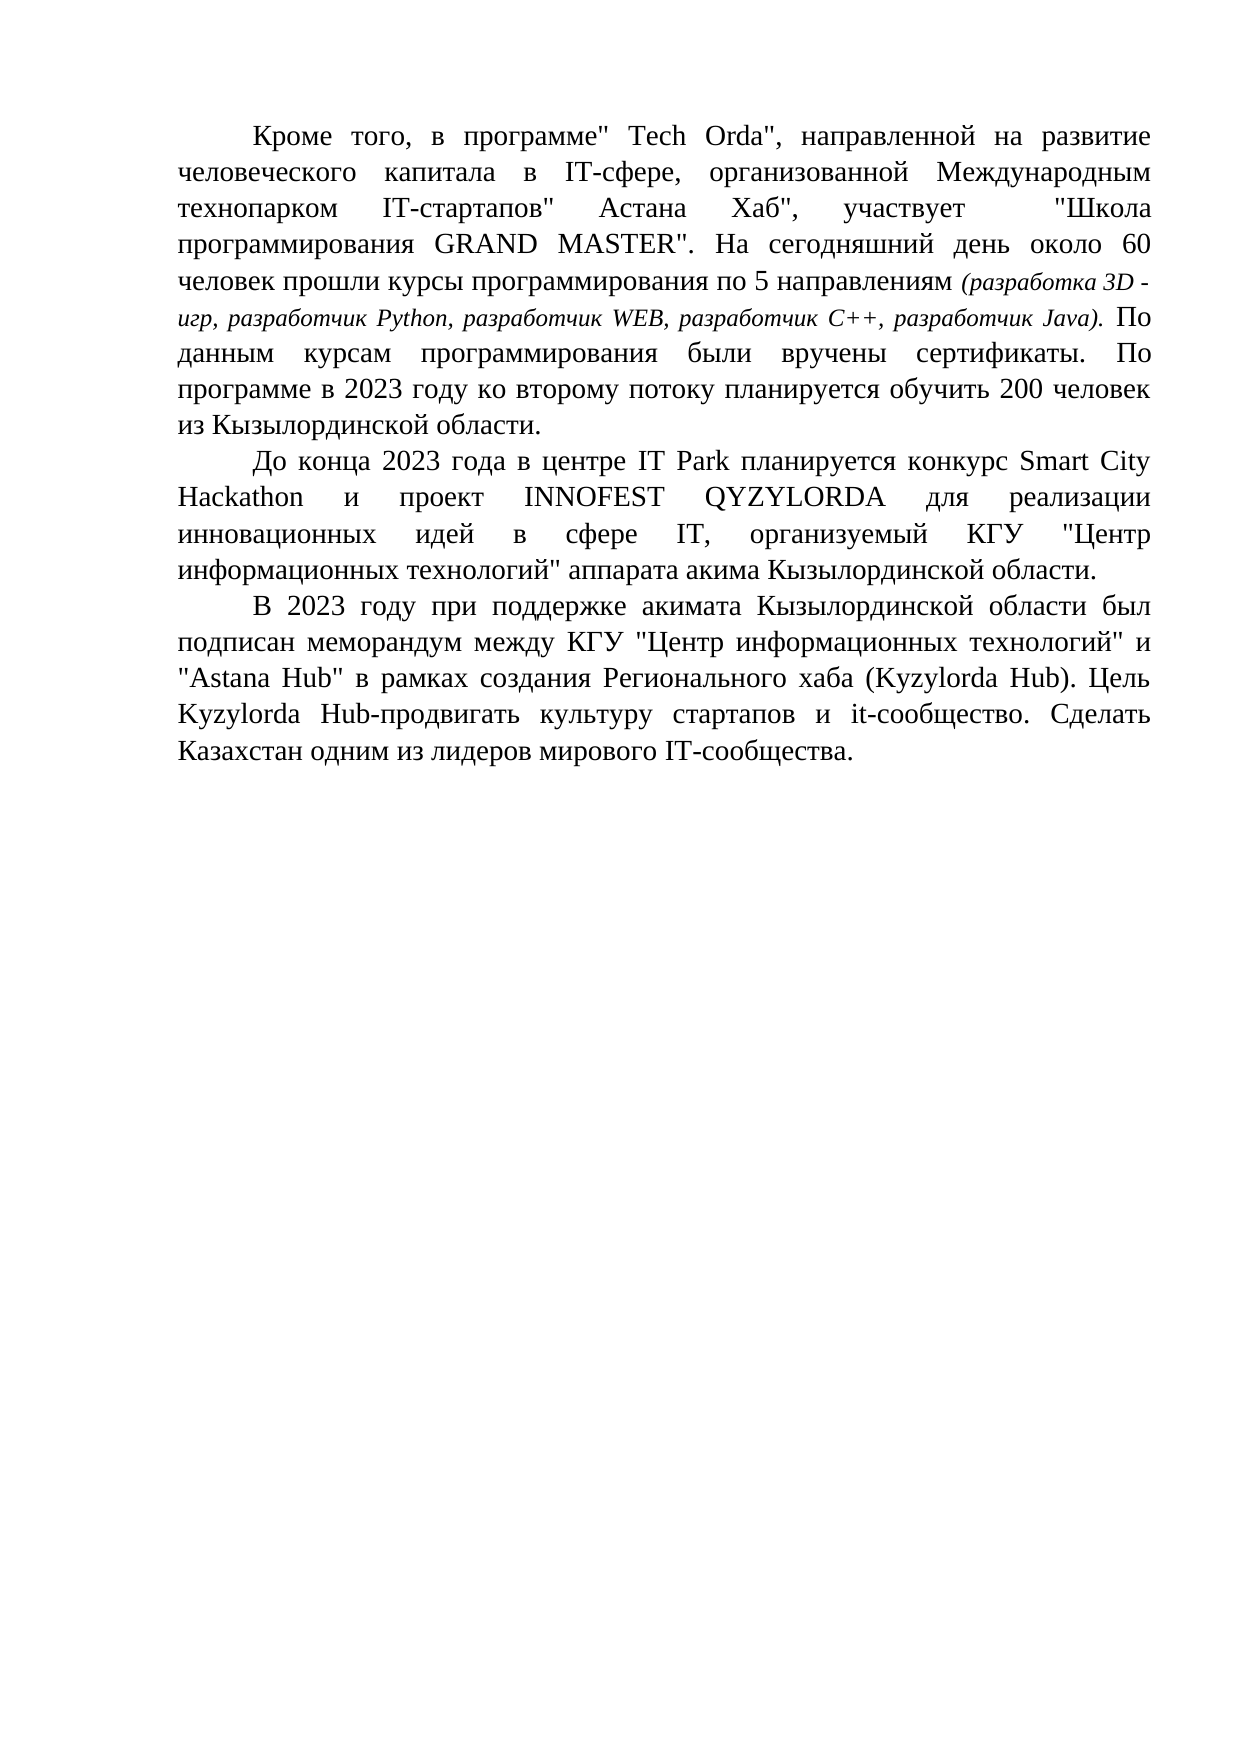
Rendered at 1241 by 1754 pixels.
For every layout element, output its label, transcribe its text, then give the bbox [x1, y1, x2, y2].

text В 2023 году при поддержке акимата Кызылординской области был подписан меморандум между КГУ "Центр информационных технологий" и "Astana Hub" в рамках создания Регионального хаба (Kyzylorda Hub). Цель Kyzylorda Hub-продвигать культуру стартапов и it-сообщество. Сделать Казахстан одним из лидеров мирового IT-сообщества. [177, 588, 1152, 766]
text Кроме того, в программе" Tech Orda", направленной на развитие человеческого капитала в IT-сфере, организованной Международным технопарком IT-стартапов" Астана Хаб", участвует "Школа программирования GRAND MASTER". На сегодняшний день около 60 человек прошли курсы программирования по 5 направлениям (разработка 3D - игр, разработчик Python, разработчик WEB, разработчик C++, разработчик Java). По данным курсам программирования были вручены сертификаты. По программе в 2023 году ко второму потоку планируется обучить 200 человек из Кызылординской области. [177, 118, 1152, 441]
text До конца 2023 года в центре IT Park планируется конкурс Smart City Hackathon и проект INNOFEST QYZYLORDA для реализации инновационных идей в сфере IT, организуемый КГУ "Центр информационных технологий" аппарата акима Кызылординской области. [177, 443, 1152, 585]
